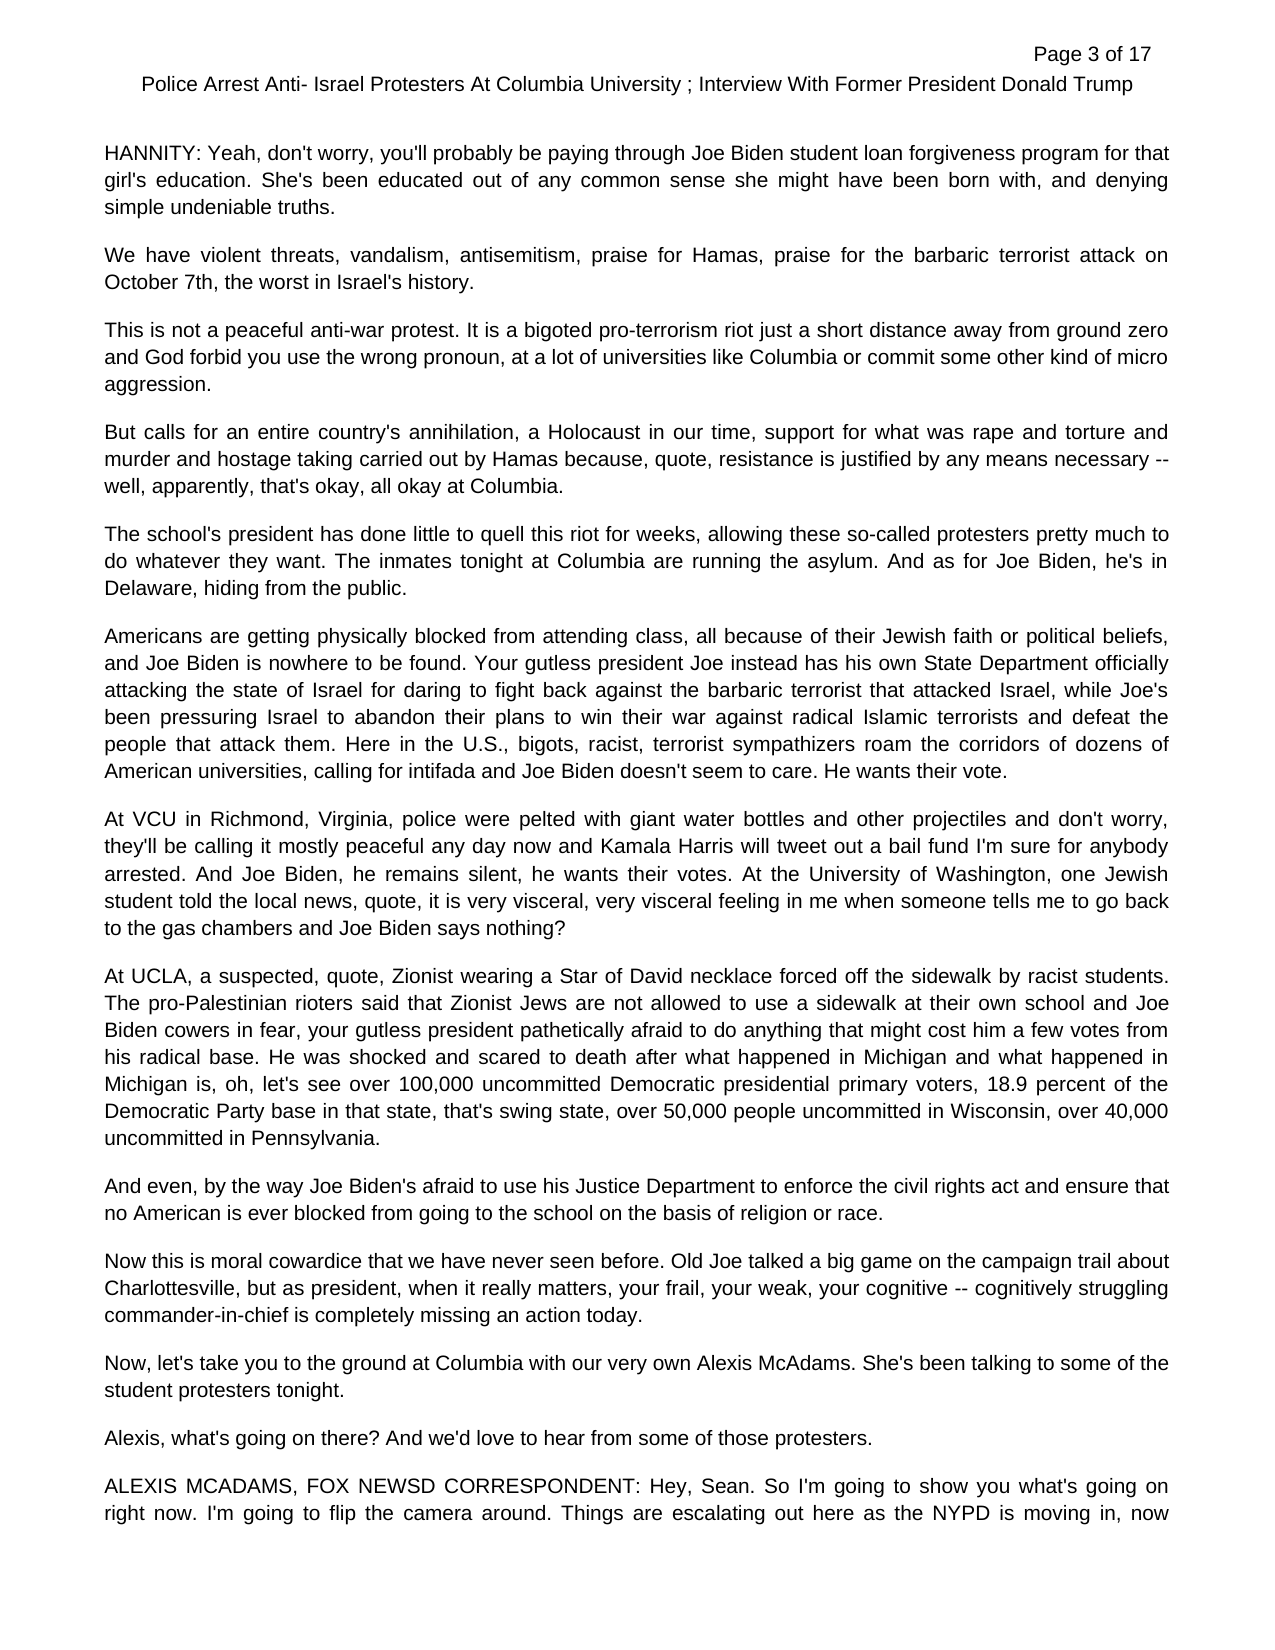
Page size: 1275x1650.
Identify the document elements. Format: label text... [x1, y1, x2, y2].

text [104, 1471, 1171, 1525]
text At UCLA, a suspected, quote, Zionist wearing a Star of David necklace forced off the sidewalk by racist students. The pro-Palestinian rioters said that Zionist Jews are not allowed to use a sidewalk at their own school and Joe Biden cowers in fear, your gutless president pathetically afraid to do anything that might cost him a few votes from his radical base. He was shocked and scared to death after what happened in Michigan and what happened in Michigan is, oh, let's see over 100,000 uncommitted Democratic presidential primary voters, 18.9 percent of the Democratic Party base in that state, that's swing state, over 50,000 people uncommitted in Wisconsin, over 40,000 uncommitted in Pennsylvania. [104, 960, 1171, 1150]
text Now this is moral cowardice that we have never seen before. Old Joe talked a big game on the campaign trail about Charlottesville, but as president, when it really matters, your frail, your weak, your cognitive -- cognitively struggling commander-in-chief is completely missing an action today. [104, 1246, 1171, 1327]
text Alexis, what's going on there? And we'd love to hear from some of those protesters. [104, 1423, 1171, 1450]
text Americans are getting physically blocked from attending class, all because of their Jewish faith or political beliefs, and Joe Biden is nowhere to be found. Your gutless president Joe instead has his own State Department officially attacking the state of Israel for daring to fight back against the barbaric terrorist that attacked Israel, while Joe's been pressuring Israel to abandon their plans to win their war against radical Islamic terrorists and defeat the people that attack them. Here in the U.S., bigots, racist, terrorist sympathizers roam the corridors of dozens of American universities, calling for intifada and Joe Biden doesn't seem to care. He wants their vote. [104, 621, 1171, 783]
text Now, let's take you to the ground at Columbia with our very own Alexis McAdams. She's been talking to some of the student protesters tonight. [104, 1348, 1171, 1402]
text This is not a peaceful anti-war protest. It is a bigoted pro-terrorism riot just a short distance away from ground zero and God forbid you use the wrong pronoun, at a lot of universities like Columbia or commit some other kind of micro aggression. [104, 314, 1171, 396]
text We have violent threats, vandalism, antisemitism, praise for Hamas, praise for the barbaric terrorist attack on October 7th, the worst in Israel's history. [104, 239, 1171, 294]
text At VCU in Richmond, Virginia, police were pelted with giant water bottles and other projectiles and don't worry, they'll be calling it mostly peaceful any day now and Kamala Harris will tweet out a bail fund I'm sure for anybody arrested. And Joe Biden, he remains silent, he wants their votes. At the University of Washington, one Jewish student told the local news, quote, it is very visceral, very visceral feeling in me when someone tells me to go back to the gas chambers and Joe Biden says nothing? [104, 804, 1171, 939]
text And even, by the way Joe Biden's afraid to use his Justice Department to enforce the civil rights act and ensure that no American is ever blocked from going to the school on the basis of religion or race. [104, 1171, 1171, 1225]
text But calls for an entire country's annihilation, a Holocaust in our time, support for what was rape and torture and murder and hostage taking carried out by Hamas because, quote, resistance is justified by any means necessary -- well, apparently, that's okay, all okay at Columbia. [104, 417, 1171, 498]
text HANNITY: Yeah, don't worry, you'll probably be paying through Joe Biden student loan forgiveness program for that girl's education. She's been educated out of any common sense she might have been born with, and denying simple undeniable truths. [104, 137, 1171, 219]
text The school's president has done little to quell this riot for weeks, allowing these so-called protesters pretty much to do whatever they want. The inmates tonight at Columbia are running the asylum. And as for Joe Biden, he's in Delaware, hiding from the public. [104, 519, 1171, 600]
